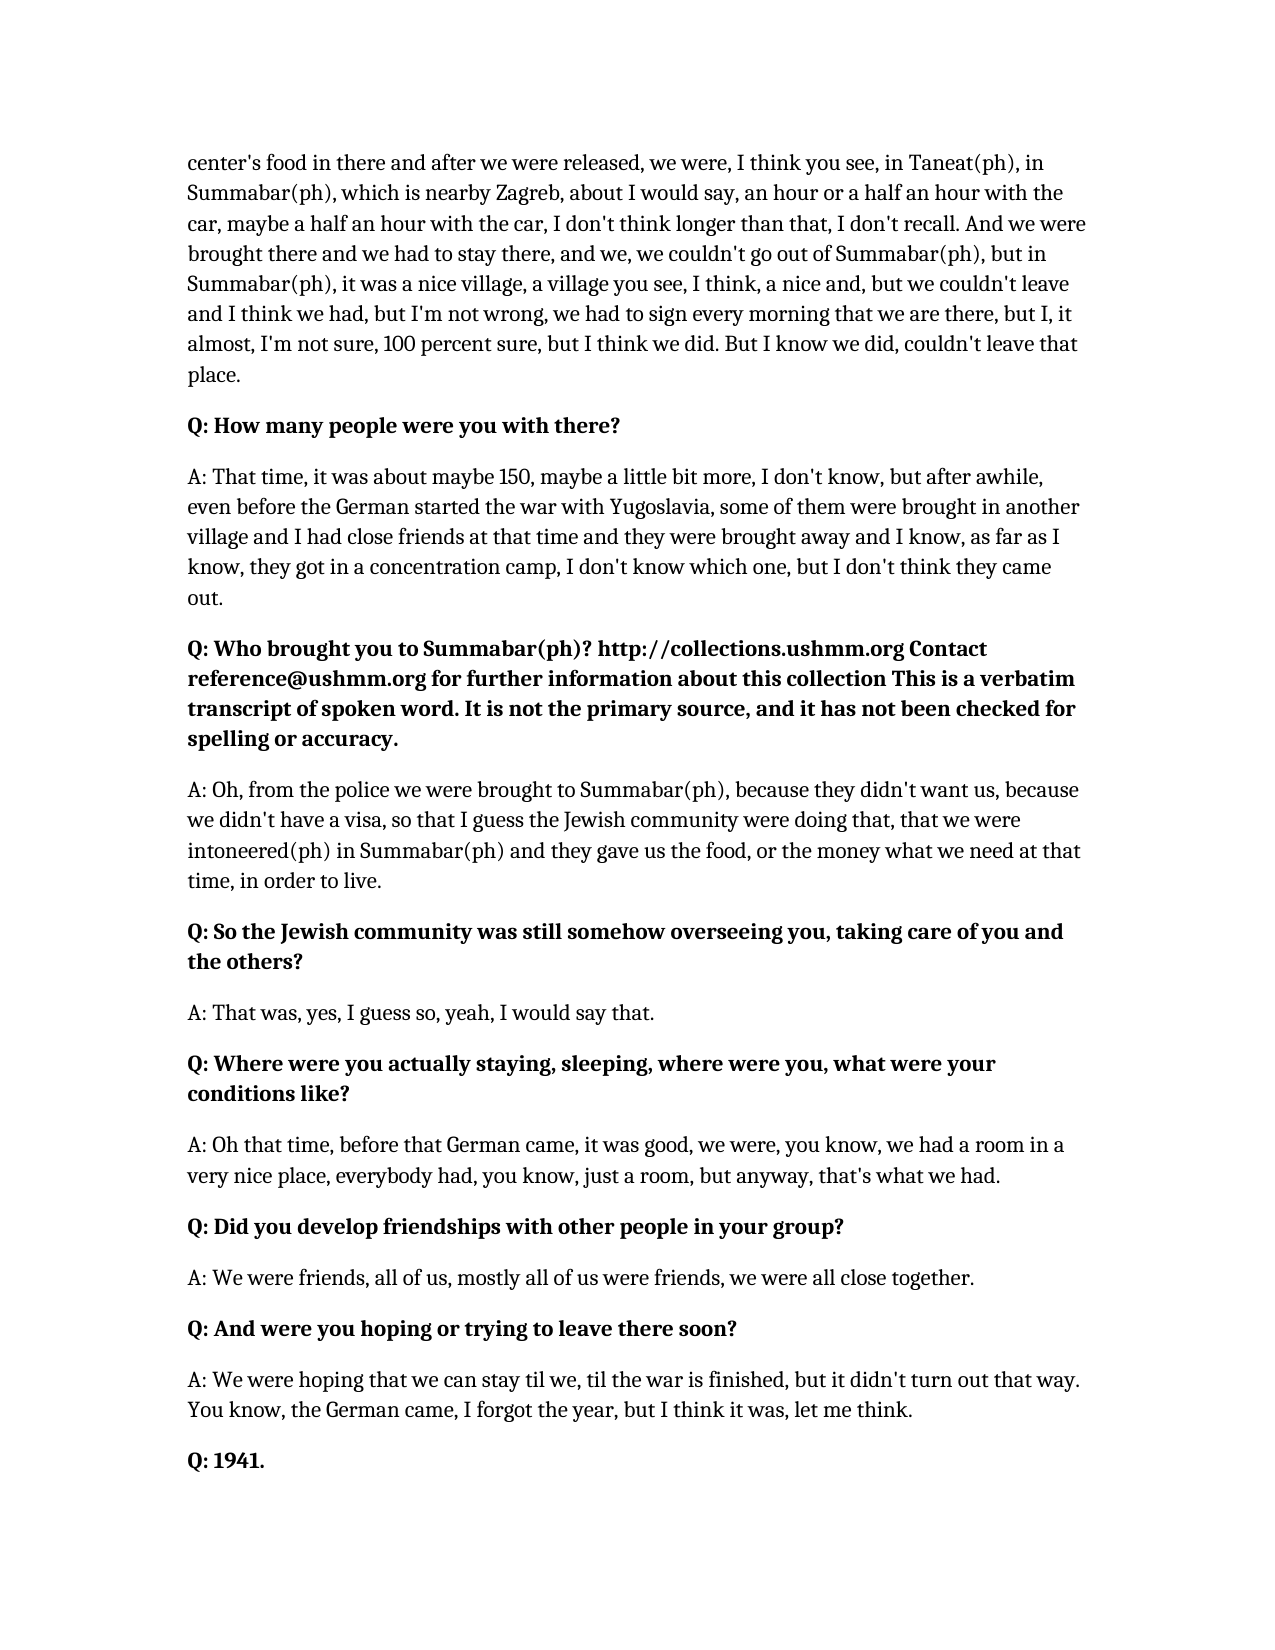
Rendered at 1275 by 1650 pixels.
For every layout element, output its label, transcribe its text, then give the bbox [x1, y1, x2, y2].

text Q: So the Jewish community was still somehow overseeing you, taking care of you and the others? [187, 919, 1087, 975]
text A: Oh that time, before that German came, it was good, we were, you know, we had a room in a very nice place, everybody had, you know, just a room, but anyway, that's what we had. [187, 1132, 1087, 1189]
text A: We were hoping that we can stay til we, til the war is finished, but it didn't turn out that way. You know, the German came, I forgot the year, but I think it was, let me think. [187, 1367, 1087, 1423]
text Q: How many people were you with there? [187, 412, 1087, 439]
text A: That time, it was about maybe 150, maybe a little bit more, I don't know, but after awhile, even before the German started the war with Yugoslavia, some of them were brought in another village and I had close friends at that time and they were brought away and I know, as far as I know, they got in a concentration camp, I don't know which one, but I don't think they came out. [187, 463, 1087, 611]
text Q: Where were you actually staying, sleeping, where were you, what were your conditions like? [187, 1051, 1087, 1108]
text Q: Who brought you to Summabar(ph)? http://collections.ushmm.org Contact reference@ushmm.org for further information about this collection This is a verbatim transcript of spoken word. It is not the primary source, and it has not been checked for spelling or accuracy. [187, 635, 1087, 752]
text Q: Did you develop friendships with other people in your group? [187, 1213, 1087, 1240]
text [187, 150, 1087, 388]
text A: We were friends, all of us, mostly all of us were friends, we were all close together. [187, 1264, 1087, 1291]
text Q: And were you hoping or trying to leave there soon? [187, 1316, 1087, 1342]
text A: That was, yes, I guess so, yeah, I would say that. [187, 1000, 1087, 1026]
text A: Oh, from the police we were brought to Summabar(ph), because they didn't want us, because we didn't have a visa, so that I guess the Jewish community were doing that, that we were intoneered(ph) in Summabar(ph) and they gave us the food, or the money what we need at that time, in order to live. [187, 777, 1087, 894]
text Q: 1941. [187, 1448, 1087, 1474]
